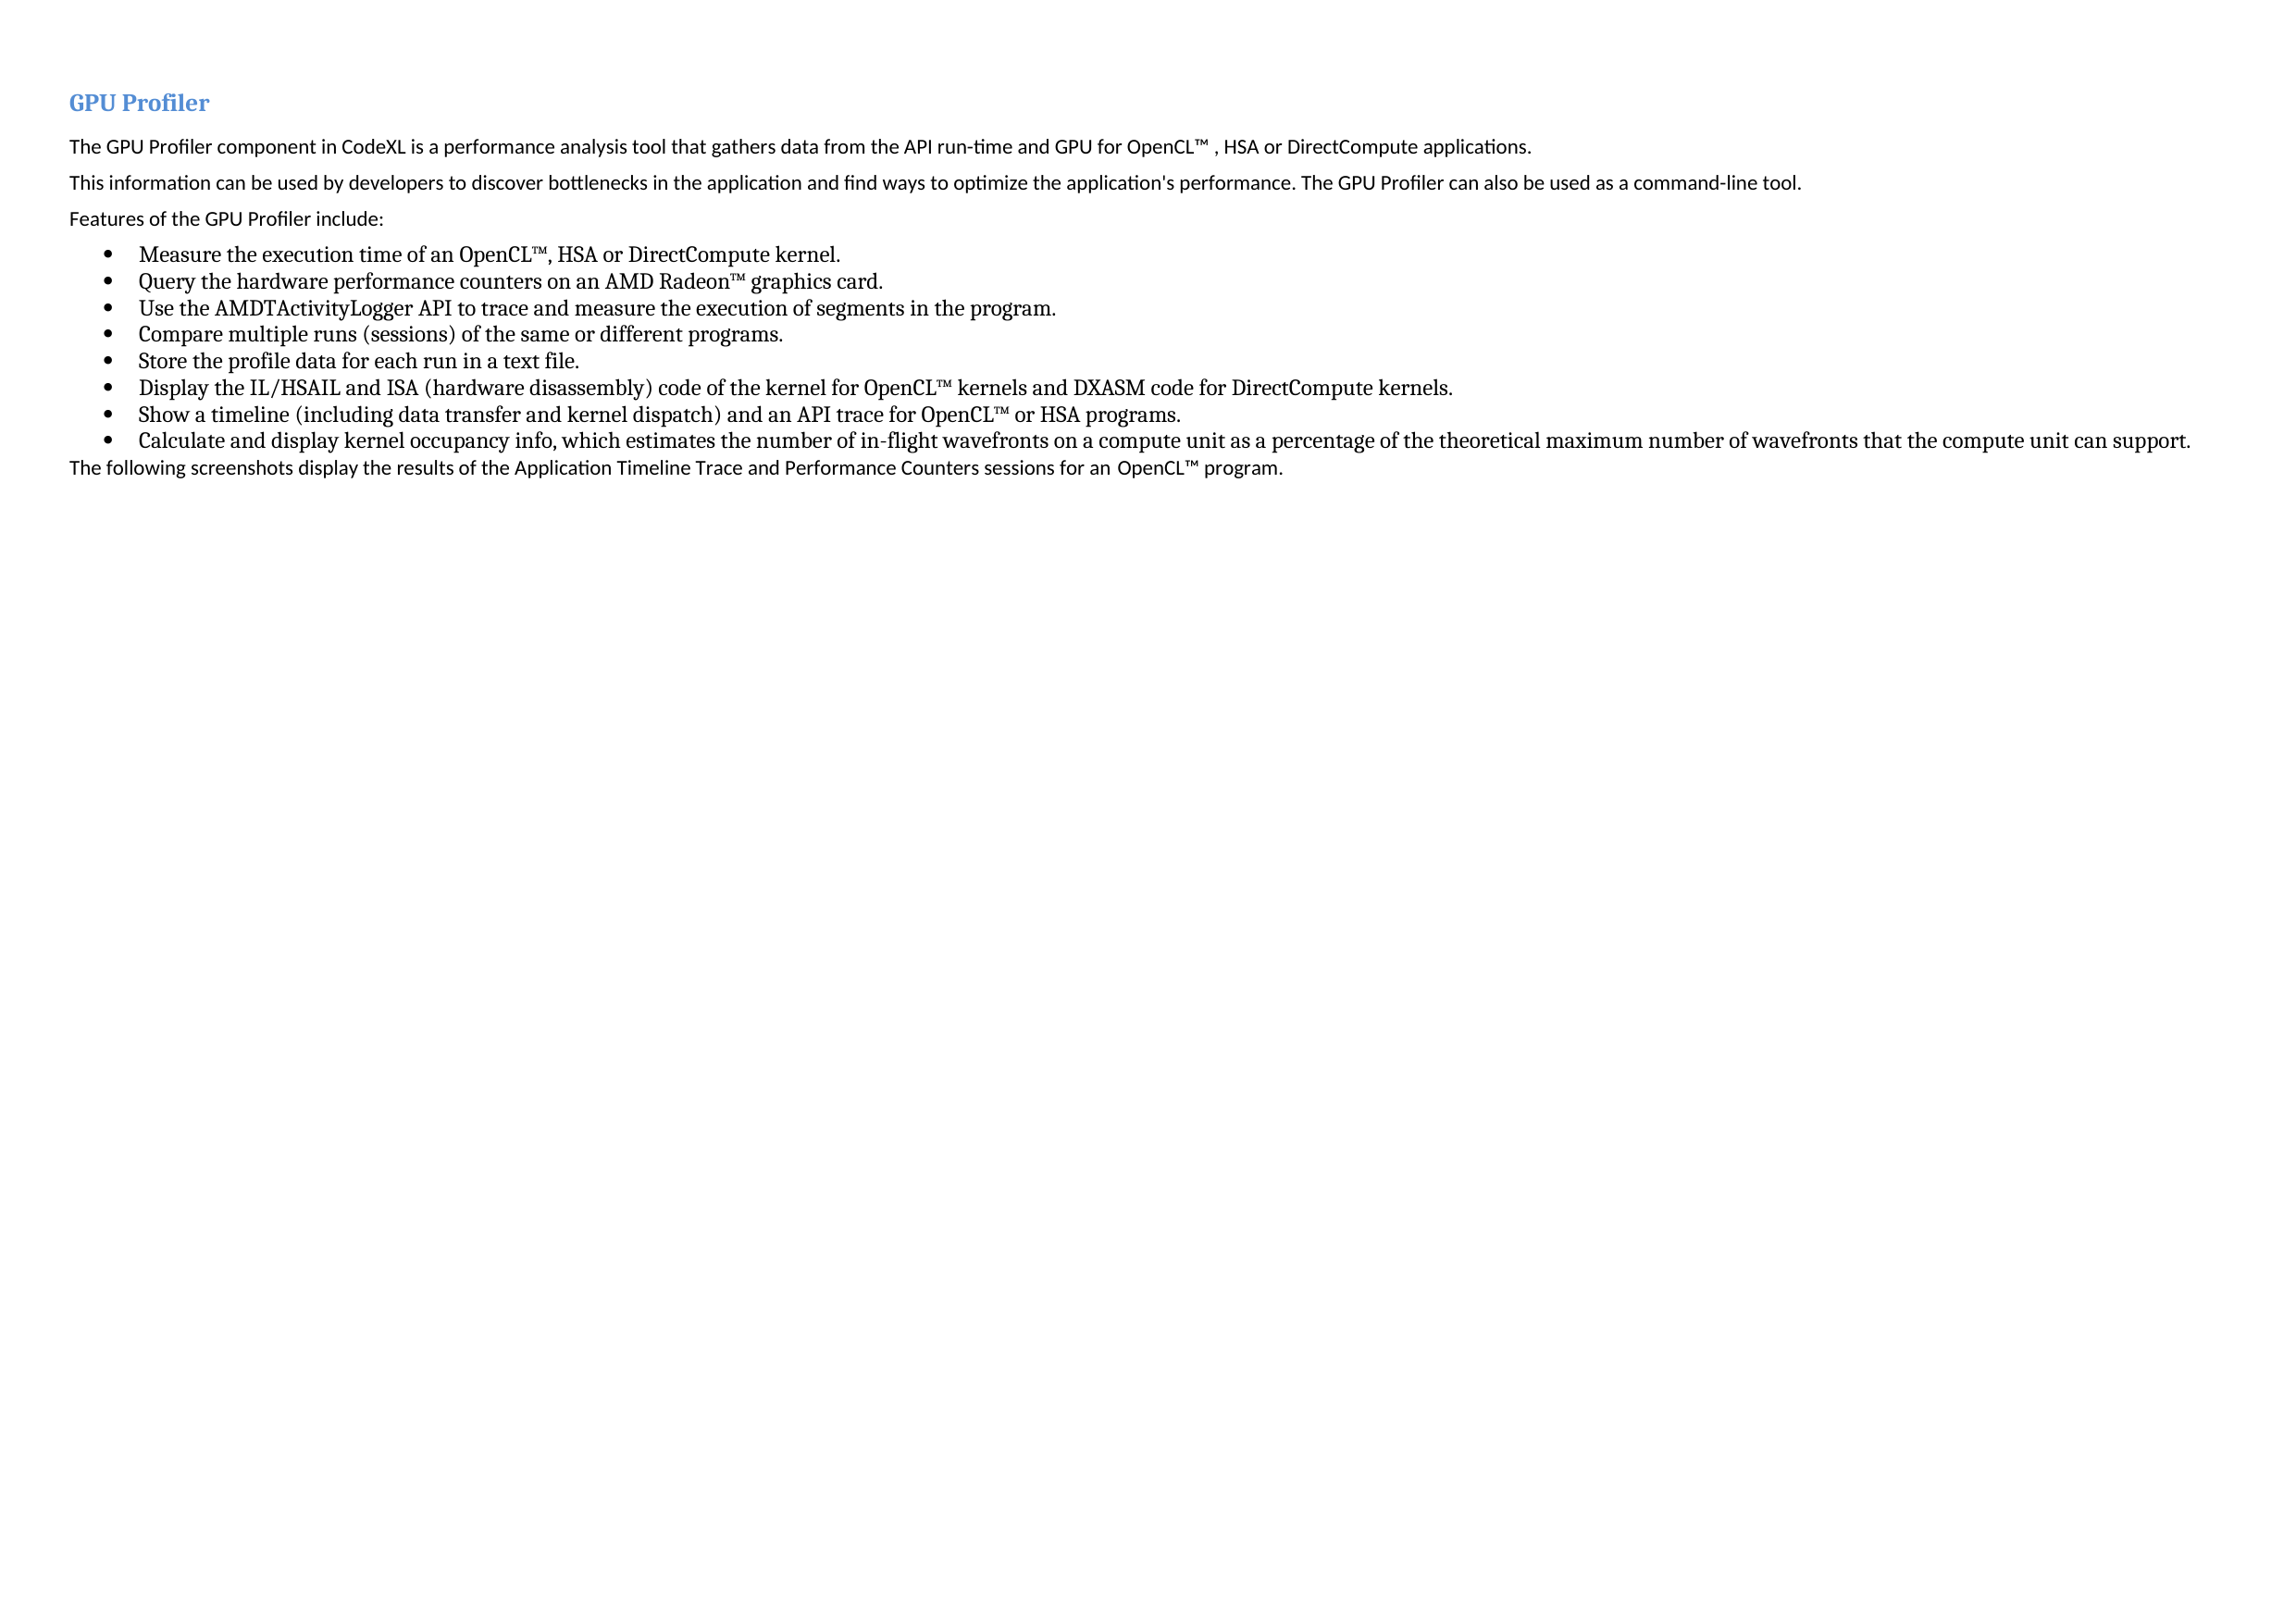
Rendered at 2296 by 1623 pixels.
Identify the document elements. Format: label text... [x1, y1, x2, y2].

list Use the AMDTActivityLogger API to trace and measure the execution of segments in the program. [104, 294, 2226, 321]
subtitle GPU Profiler [69, 89, 2226, 118]
list Compare multiple runs (sessions) of the same or different programs. [104, 321, 2226, 348]
text The GPU Profiler component in CodeXL is a performance analysis tool that gathers data from the API run-time and GPU for OpenCL™ , HSA or DirectCompute applications. [69, 133, 2226, 159]
list Display the IL/HSAIL and ISA (hardware disassembly) code of the kernel for OpenCL™ kernels and DXASM code for DirectCompute kernels. [104, 375, 2226, 401]
list Calculate and display kernel occupancy info, which estimates the number of in-flight wavefronts on a compute unit as a percentage of the theoretical maximum number of wavefronts that the compute unit can support. [104, 427, 2226, 454]
text Features of the GPU Profiler include: [69, 205, 2226, 231]
list Measure the execution time of an OpenCL™, HSA or DirectCompute kernel. [104, 242, 2226, 268]
text This information can be used by developers to discover bottlenecks in the application and find ways to optimize the application's performance. The GPU Profiler can also be used as a command-line tool. [69, 169, 2226, 195]
list Show a timeline (including data transfer and kernel dispatch) and an API trace for OpenCL™ or HSA programs. [104, 401, 2226, 427]
list Query the hardware performance counters on an AMD Radeon™ graphics card. [104, 268, 2226, 294]
text The following screenshots display the results of the Application Timeline Trace and Performance Counters sessions for an OpenCL™ program. [69, 454, 2226, 480]
list Store the profile data for each run in a text file. [104, 348, 2226, 375]
